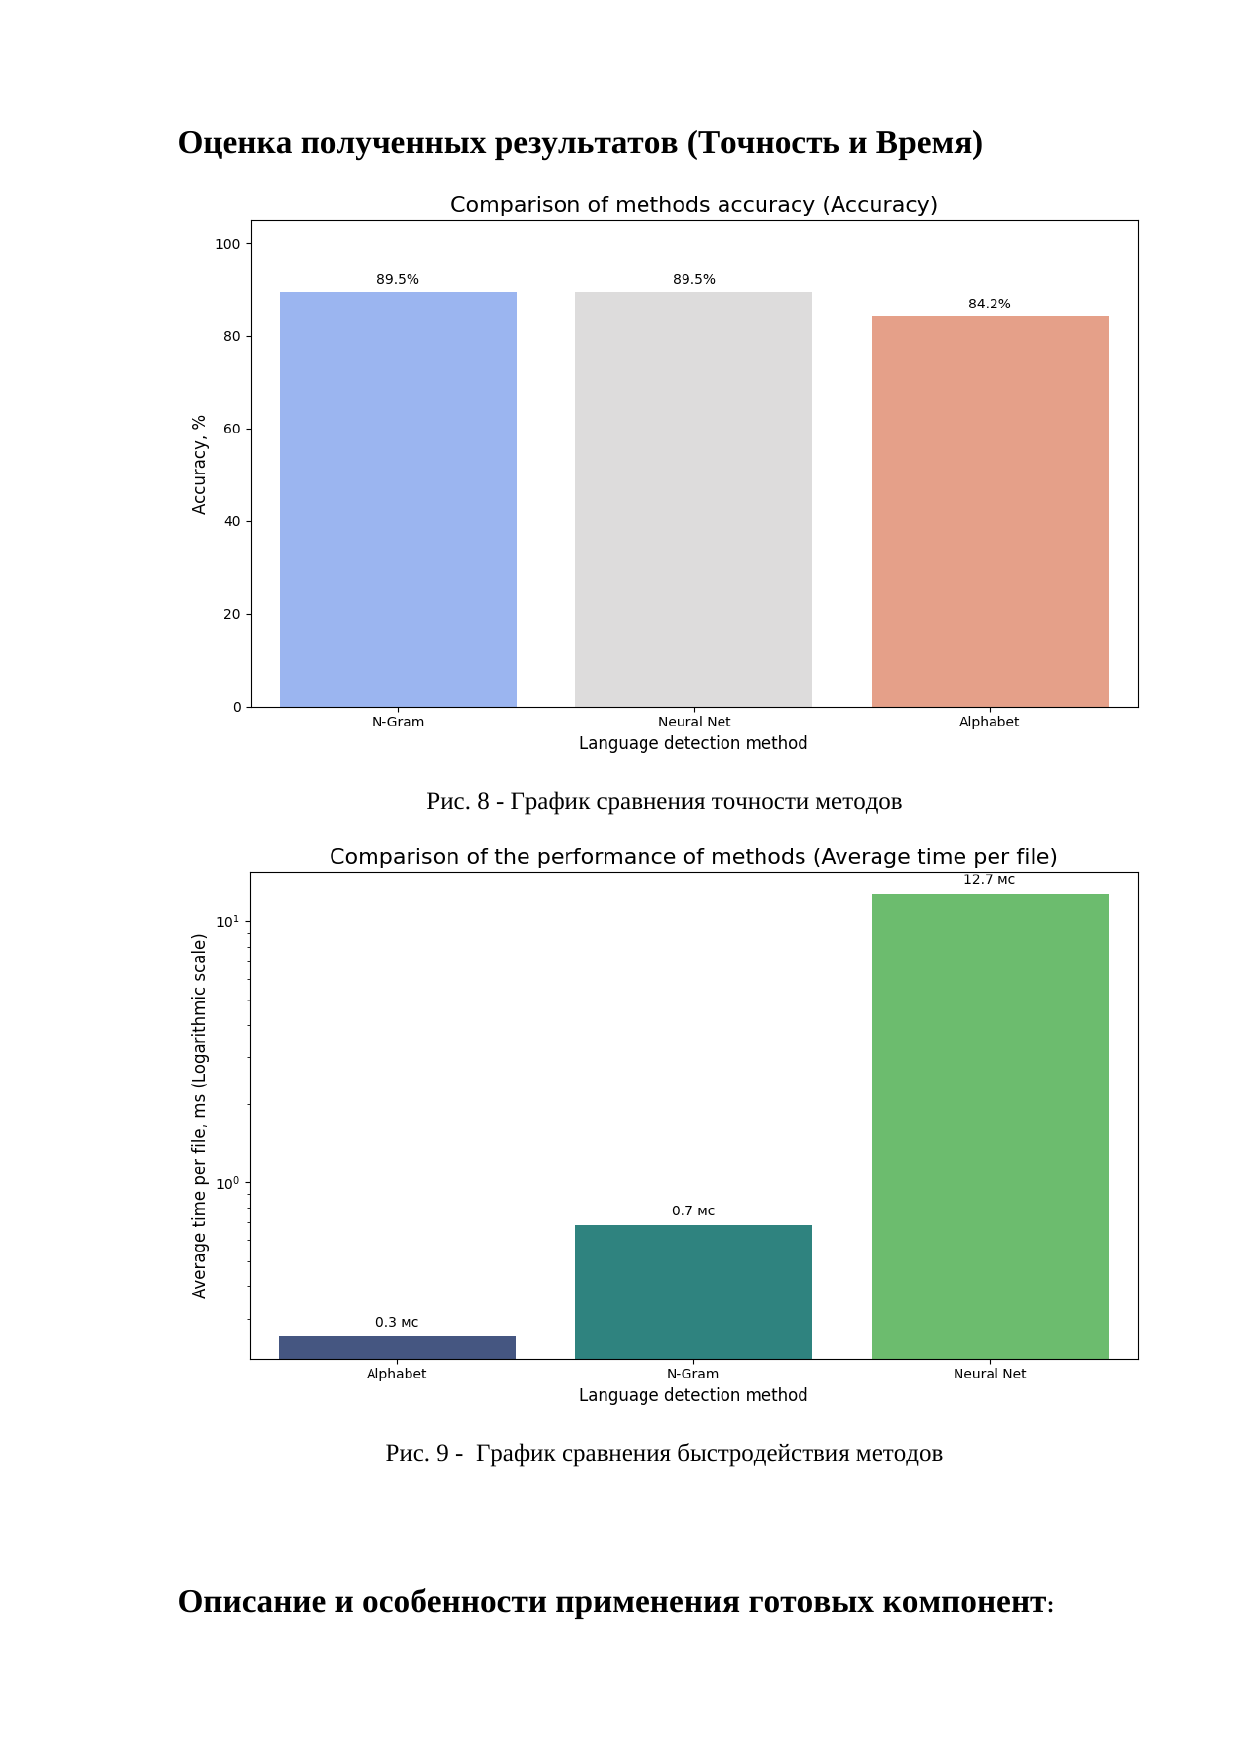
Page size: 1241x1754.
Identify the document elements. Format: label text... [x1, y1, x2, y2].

picture [177, 181, 1152, 767]
subtitle Оценка полученных результатов (Точность и Время) [177, 122, 1152, 161]
text Рис. 8 - График сравнения точности методов [177, 786, 1152, 814]
text Рис. 9 - График сравнения быстродействия методов [177, 1438, 1152, 1466]
picture [177, 833, 1152, 1419]
text Описание и особенности применения готовых компонент: [177, 1581, 1152, 1619]
